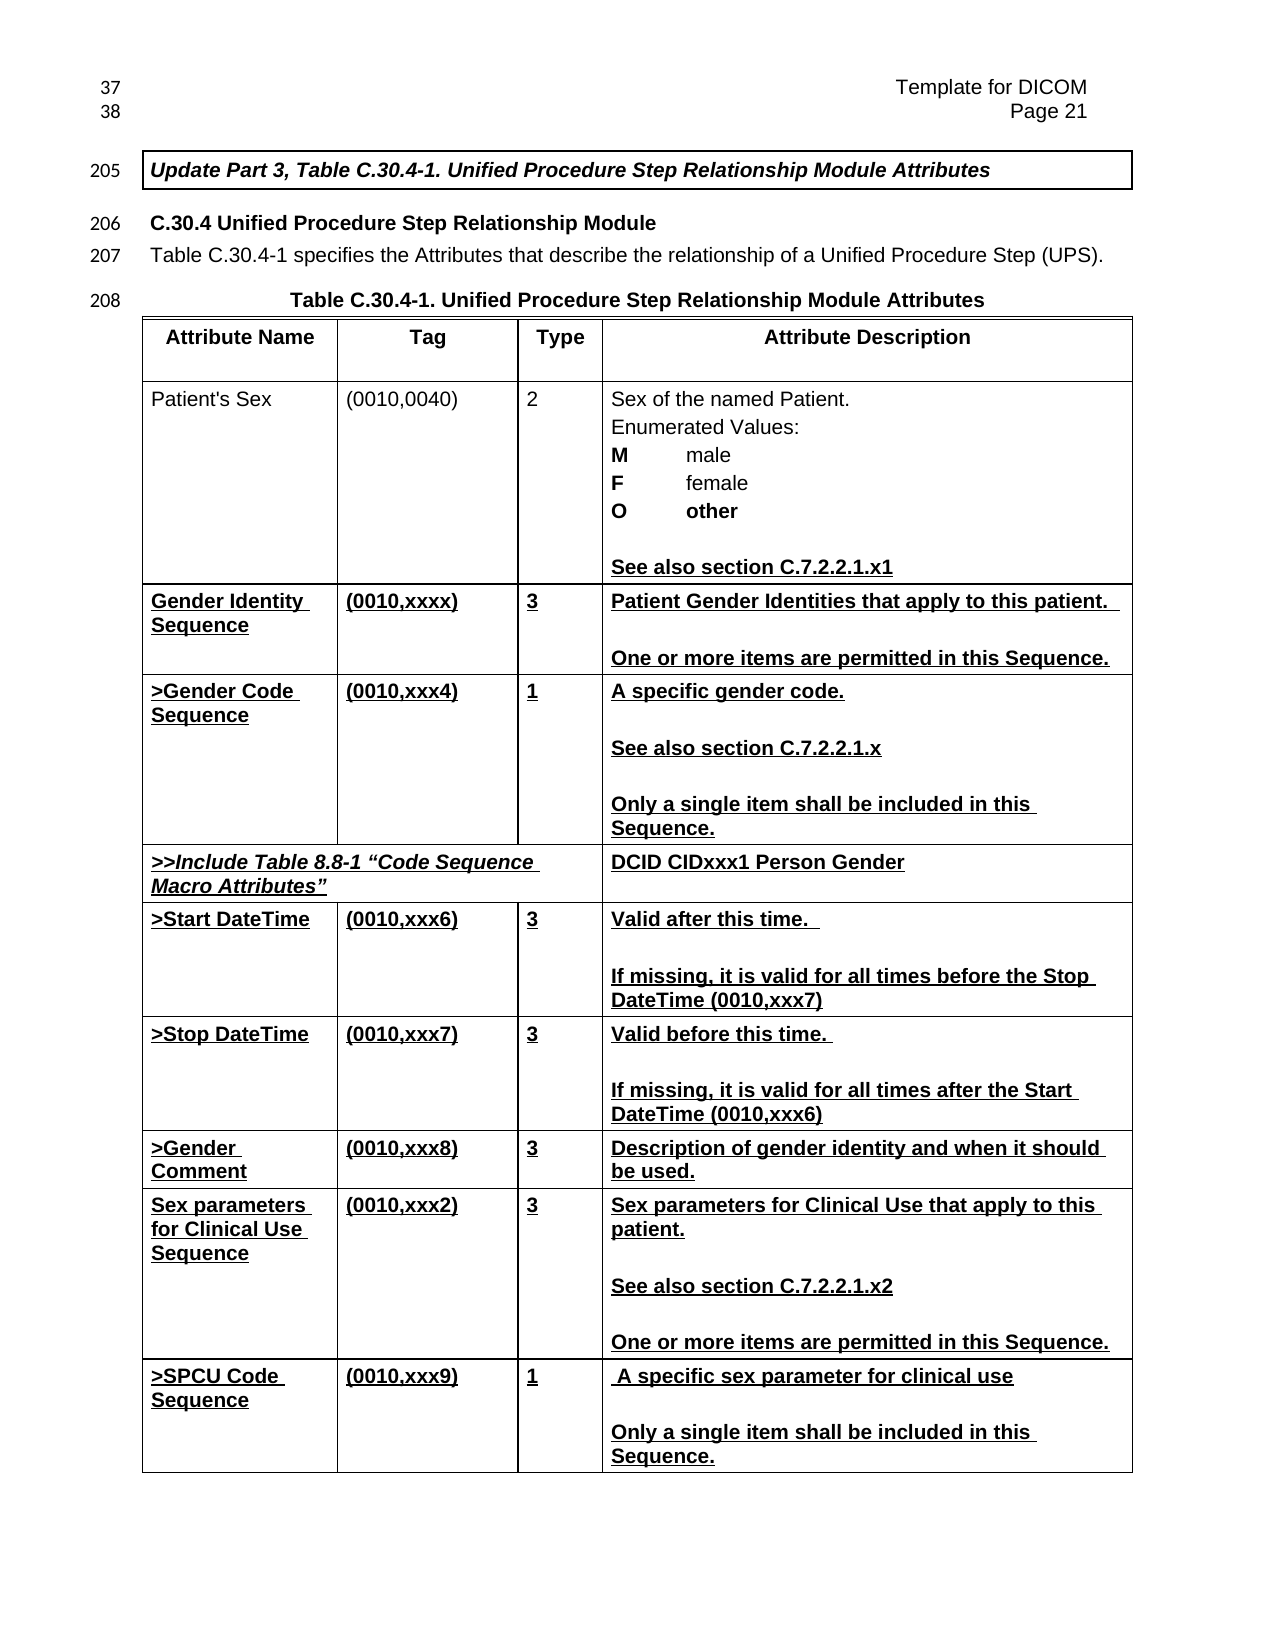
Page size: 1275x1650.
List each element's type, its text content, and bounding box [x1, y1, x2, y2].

table_cell A specific gender code. See also section C.7.2.2.1.x Only a single item shall be included in this Sequence. [603, 675, 1132, 844]
table_header Attribute Description [603, 320, 1132, 381]
table_cell 1 [519, 675, 602, 844]
table_cell >Start DateTime [143, 903, 337, 1016]
table_cell >Stop DateTime [143, 1017, 337, 1130]
table_cell Sex of the named Patient. Enumerated Values: M male F female O other See also section C.7.2.2.1.x1 [603, 382, 1132, 583]
table_cell (0010,0040) [338, 382, 517, 583]
table_cell Sex parameters for Clinical Use Sequence [143, 1189, 337, 1358]
table_cell 3 [519, 1189, 602, 1358]
table_cell (0010,xxx2) [338, 1189, 517, 1358]
text Table C.30.4-1. Unified Procedure Step Relationship Module Attributes [150, 287, 1125, 311]
table_cell 3 [519, 585, 602, 673]
table_cell (0010,xxxx) [338, 585, 517, 673]
table_cell Patient's Sex [143, 382, 337, 583]
table_cell DCID CIDxxx1 Person Gender [603, 845, 1132, 902]
text Update Part 3, Table C.30.4-1. Unified Procedure Step Relationship Module Attributes [144, 152, 1131, 188]
table_header Attribute Name [143, 320, 337, 381]
table_cell 3 [519, 1131, 602, 1187]
table_cell (0010,xxx9) [338, 1360, 517, 1472]
table_cell (0010,xxx4) [338, 675, 517, 844]
table_cell Sex parameters for Clinical Use that apply to this patient. See also section C.7.2.2.1.x2 One or more items are permitted in this Sequence. [603, 1189, 1132, 1358]
table_header Tag [338, 320, 517, 381]
table_cell >>Include Table 8.8-1 “Code Sequence Macro Attributes” [143, 845, 602, 902]
table_cell >Gender Comment [143, 1131, 337, 1187]
table_cell (0010,xxx7) [338, 1017, 517, 1130]
table_header Type [519, 320, 602, 381]
table_cell Description of gender identity and when it should be used. [603, 1131, 1132, 1187]
table_cell 3 [519, 903, 602, 1016]
table_cell Gender Identity Sequence [143, 585, 337, 673]
table_cell (0010,xxx8) [338, 1131, 517, 1187]
text Table C.30.4-1 specifies the Attributes that describe the relationship of a Unified Procedure Step (UPS). [150, 243, 1125, 267]
table_cell 2 [519, 382, 602, 583]
table_cell 3 [519, 1017, 602, 1130]
table_cell >Gender Code Sequence [143, 675, 337, 844]
table_cell Valid before this time. If missing, it is valid for all times after the Start DateTime (0010,xxx6) [603, 1017, 1132, 1130]
table_cell Valid after this time. If missing, it is valid for all times before the Stop DateTime (0010,xxx7) [603, 903, 1132, 1016]
table_cell 1 [519, 1360, 602, 1472]
table_cell Patient Gender Identities that apply to this patient. One or more items are permitted in this Sequence. [603, 585, 1132, 673]
table_cell (0010,xxx6) [338, 903, 517, 1016]
subtitle C.30.4 Unified Procedure Step Relationship Module [150, 210, 1125, 234]
table_cell >SPCU Code Sequence [143, 1360, 337, 1472]
table_cell A specific sex parameter for clinical use Only a single item shall be included in this Sequence. [603, 1360, 1132, 1472]
